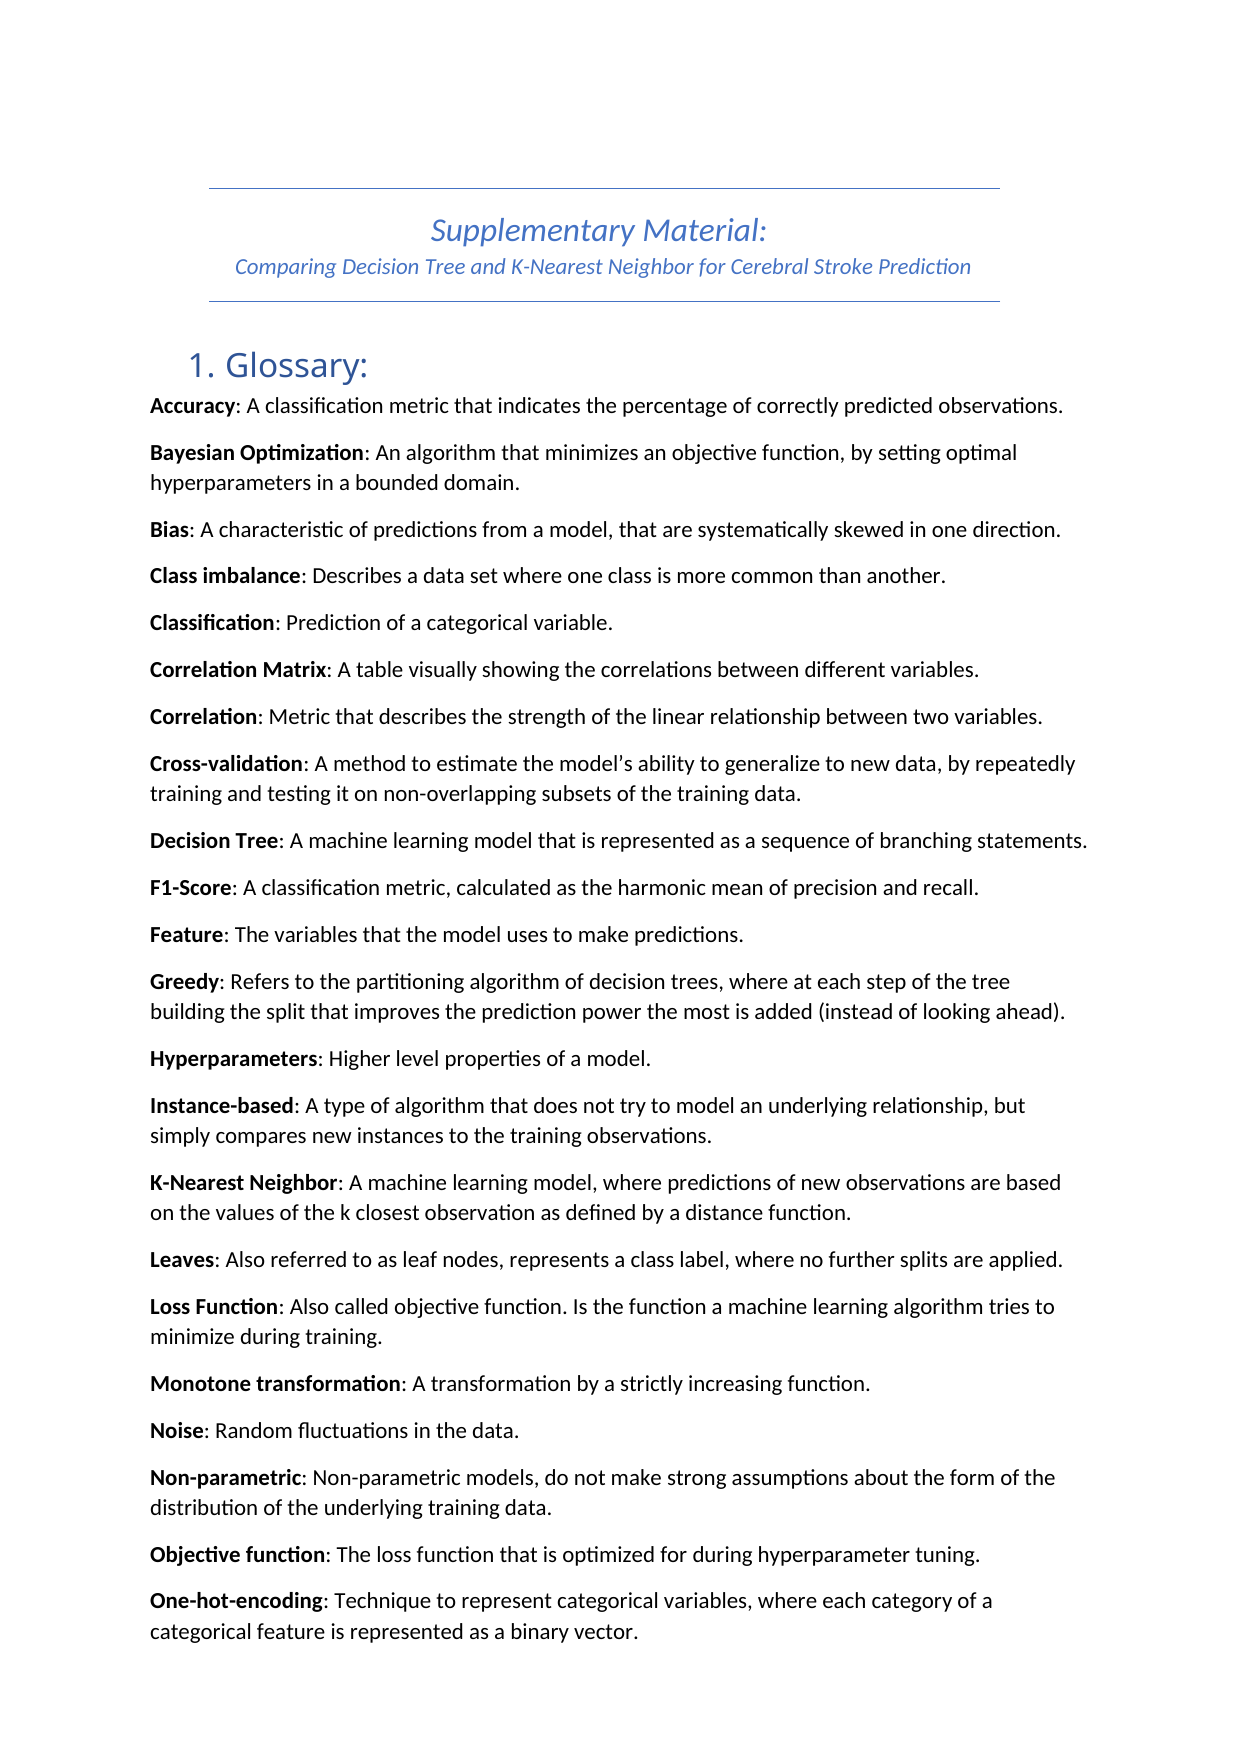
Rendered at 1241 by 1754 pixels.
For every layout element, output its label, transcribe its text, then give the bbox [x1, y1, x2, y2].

text Accuracy: A classification metric that indicates the percentage of correctly predicted observations. [150, 391, 1090, 419]
text Objective function: The loss function that is optimized for during hyperparameter tuning. [150, 1540, 1090, 1568]
text Bias: A characteristic of predictions from a model, that are systematically skewed in one direction. [150, 515, 1090, 543]
text Correlation: Metric that describes the strength of the linear relationship between two variables. [150, 702, 1090, 730]
text One-hot-encoding: Technique to represent categorical variables, where each category of a categorical feature is represented as a binary vector. [150, 1587, 1090, 1645]
text Feature: The variables that the model uses to make predictions. [150, 920, 1090, 948]
text Instance-based: A type of algorithm that does not try to model an underlying relationship, but simply compares new instances to the training observations. [150, 1091, 1090, 1149]
text Correlation Matrix: A table visually showing the correlations between different variables. [150, 655, 1090, 683]
text Supplementary Material: Comparing Decision Tree and K-Nearest Neighbor for Cerebral Stroke Prediction [209, 189, 1000, 301]
text Loss Function: Also called objective function. Is the function a machine learning algorithm tries to minimize during training. [150, 1292, 1090, 1350]
text Cross-validation: A method to estimate the model’s ability to generalize to new data, by repeatedly training and testing it on non-overlapping subsets of the training data. [150, 749, 1090, 807]
text Monotone transformation: A transformation by a strictly increasing function. [150, 1369, 1090, 1397]
text Classification: Prediction of a categorical variable. [150, 608, 1090, 637]
text Greedy: Refers to the partitioning algorithm of decision trees, where at each step of the tree building the split that improves the prediction power the most is added (instead of looking ahead). [150, 967, 1090, 1025]
text Hyperparameters: Higher level properties of a model. [150, 1044, 1090, 1072]
text Class imbalance: Describes a data set where one class is more common than another. [150, 562, 1090, 590]
text Noise: Random fluctuations in the data. [150, 1416, 1090, 1444]
text K-Nearest Neighbor: A machine learning model, where predictions of new observations are based on the values of the k closest observation as defined by a distance function. [150, 1168, 1090, 1226]
text F1-Score: A classification metric, calculated as the harmonic mean of precision and recall. [150, 873, 1090, 901]
subtitle Glossary: [187, 342, 1090, 387]
text Bayesian Optimization: An algorithm that minimizes an objective function, by setting optimal hyperparameters in a bounded domain. [150, 438, 1090, 496]
text Non-parametric: Non-parametric models, do not make strong assumptions about the form of the distribution of the underlying training data. [150, 1463, 1090, 1521]
text Leaves: Also referred to as leaf nodes, represents a class label, where no further splits are applied. [150, 1245, 1090, 1273]
text Decision Tree: A machine learning model that is represented as a sequence of branching statements. [150, 826, 1090, 854]
